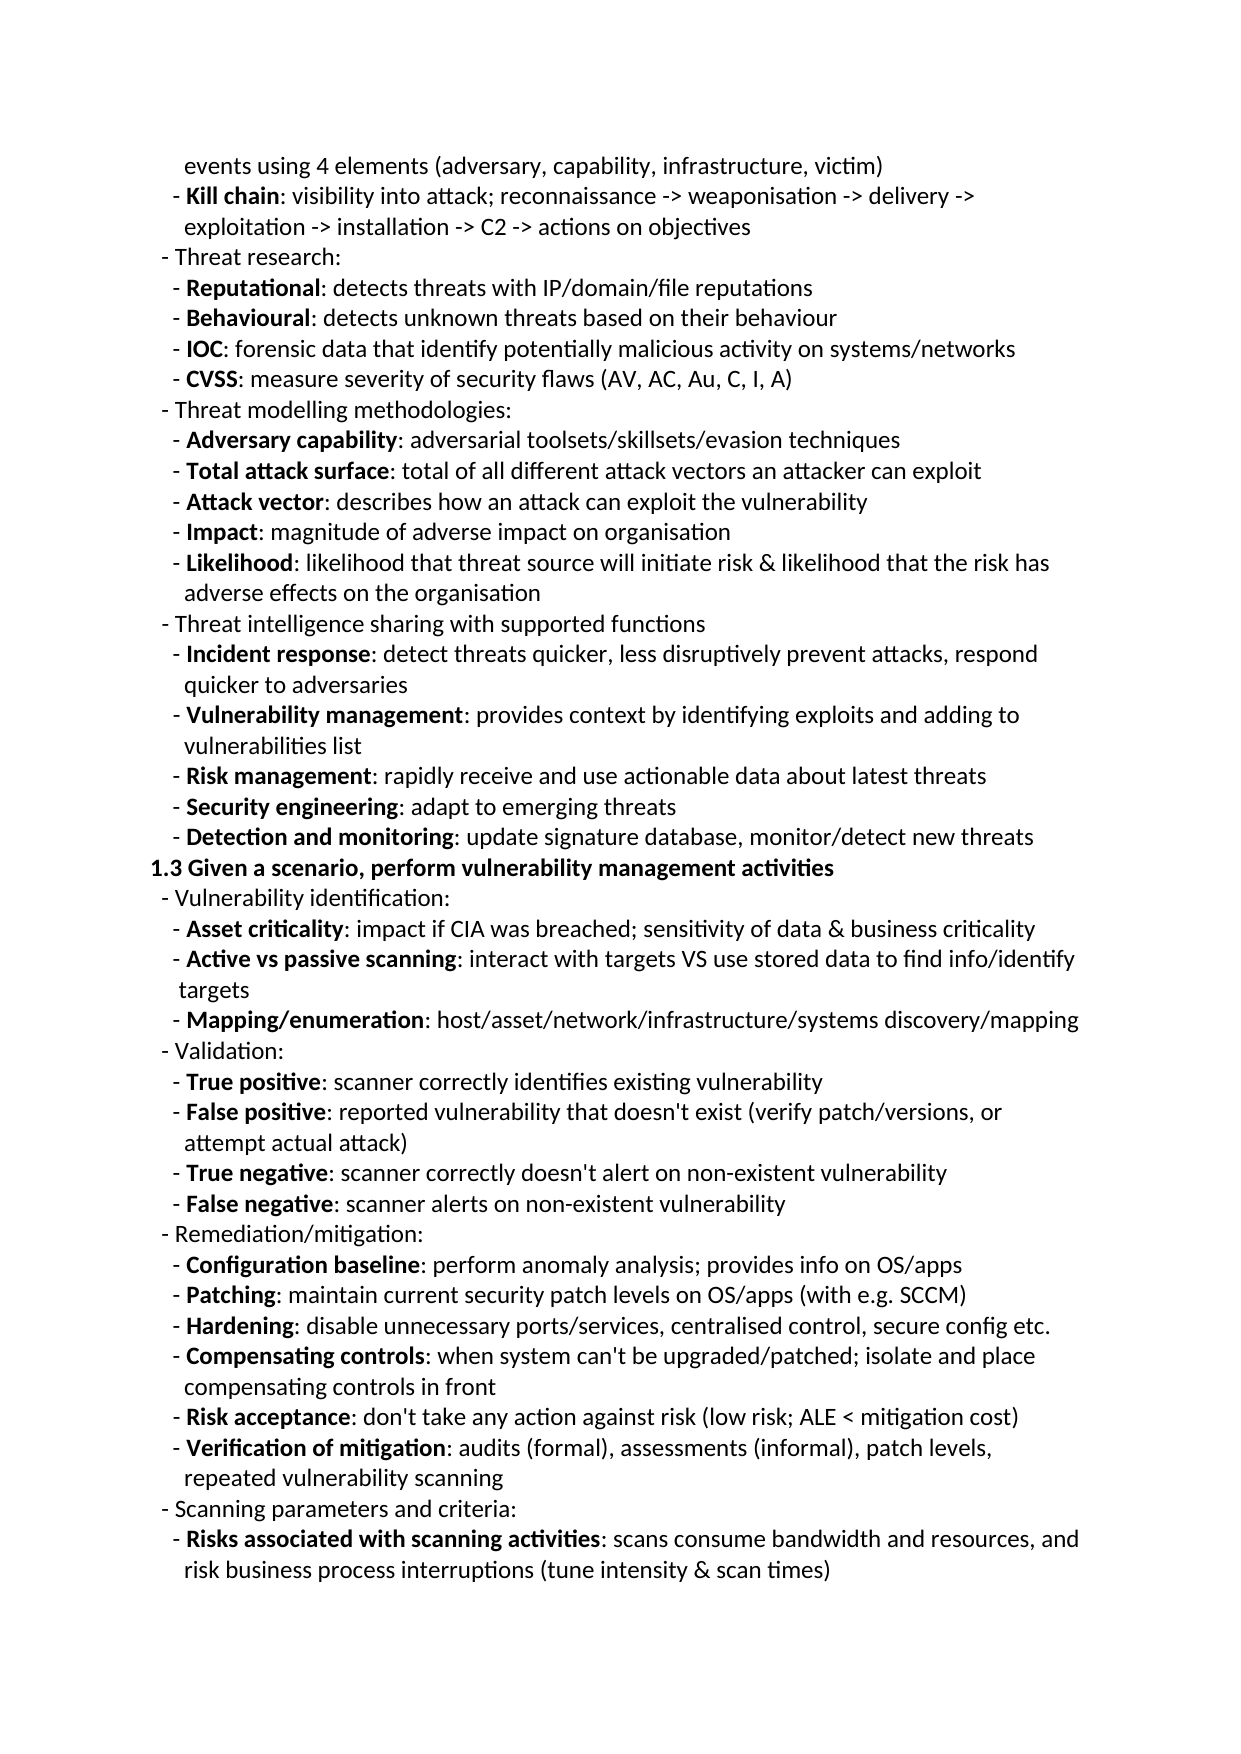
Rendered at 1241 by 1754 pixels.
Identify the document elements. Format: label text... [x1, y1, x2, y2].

text - Compensating controls: when system can't be upgraded/patched; isolate and place compensating controls in front [150, 1340, 1090, 1401]
text - Risk management: rapidly receive and use actionable data about latest threats [150, 760, 1090, 791]
text - Scanning parameters and criteria: [150, 1493, 1090, 1523]
text - False positive: reported vulnerability that doesn't exist (verify patch/versions, or attempt actual attack) [150, 1096, 1090, 1157]
text - False negative: scanner alerts on non-existent vulnerability [150, 1188, 1090, 1218]
text - Security engineering: adapt to emerging threats [150, 791, 1090, 821]
text - Detection and monitoring: update signature database, monitor/detect new threats [150, 821, 1090, 852]
text - Threat research: [150, 242, 1090, 272]
text events using 4 elements (adversary, capability, infrastructure, victim) [150, 150, 1090, 181]
text - Threat modelling methodologies: [150, 394, 1090, 425]
text - Total attack surface: total of all different attack vectors an attacker can exploit [150, 455, 1090, 486]
text - Remediation/mitigation: [150, 1218, 1090, 1249]
text - True negative: scanner correctly doesn't alert on non-existent vulnerability [150, 1157, 1090, 1188]
text - Impact: magnitude of adverse impact on organisation [150, 516, 1090, 547]
text - IOC: forensic data that identify potentially malicious activity on systems/networks [150, 333, 1090, 364]
text - Configuration baseline: perform anomaly analysis; provides info on OS/apps [150, 1249, 1090, 1279]
text - Adversary capability: adversarial toolsets/skillsets/evasion techniques [150, 425, 1090, 455]
text 1.3 Given a scenario, perform vulnerability management activities [150, 852, 1090, 882]
text - Verification of mitigation: audits (formal), assessments (informal), patch levels, repeated vulnerability scanning [150, 1432, 1090, 1493]
text - Vulnerability management: provides context by identifying exploits and adding to vulnerabilities list [150, 699, 1090, 760]
text - Validation: [150, 1035, 1090, 1066]
text - Kill chain: visibility into attack; reconnaissance -> weaponisation -> delivery -> exploitation -> installation -> C2 -> actions on objectives [150, 181, 1090, 242]
text - Active vs passive scanning: interact with targets VS use stored data to find info/identify targets [150, 943, 1090, 1004]
text - Patching: maintain current security patch levels on OS/apps (with e.g. SCCM) [150, 1279, 1090, 1310]
text - Hardening: disable unnecessary ports/services, centralised control, secure config etc. [150, 1310, 1090, 1340]
text - Attack vector: describes how an attack can exploit the vulnerability [150, 486, 1090, 516]
text - Likelihood: likelihood that threat source will initiate risk & likelihood that the risk has adverse effects on the organisation [150, 547, 1090, 608]
text - Risks associated with scanning activities: scans consume bandwidth and resources, and risk business process interruptions (tune intensity & scan times) [150, 1523, 1090, 1584]
text - Asset criticality: impact if CIA was breached; sensitivity of data & business criticality [150, 913, 1090, 943]
text - Risk acceptance: don't take any action against risk (low risk; ALE < mitigation cost) [150, 1401, 1090, 1432]
text - Behavioural: detects unknown threats based on their behaviour [150, 303, 1090, 333]
text - CVSS: measure severity of security flaws (AV, AC, Au, C, I, A) [150, 364, 1090, 394]
text - True positive: scanner correctly identifies existing vulnerability [150, 1066, 1090, 1096]
text - Mapping/enumeration: host/asset/network/infrastructure/systems discovery/mapping [150, 1004, 1090, 1035]
text - Incident response: detect threats quicker, less disruptively prevent attacks, respond quicker to adversaries [150, 638, 1090, 699]
text - Vulnerability identification: [150, 882, 1090, 913]
text - Threat intelligence sharing with supported functions [150, 608, 1090, 638]
text - Reputational: detects threats with IP/domain/file reputations [150, 272, 1090, 303]
